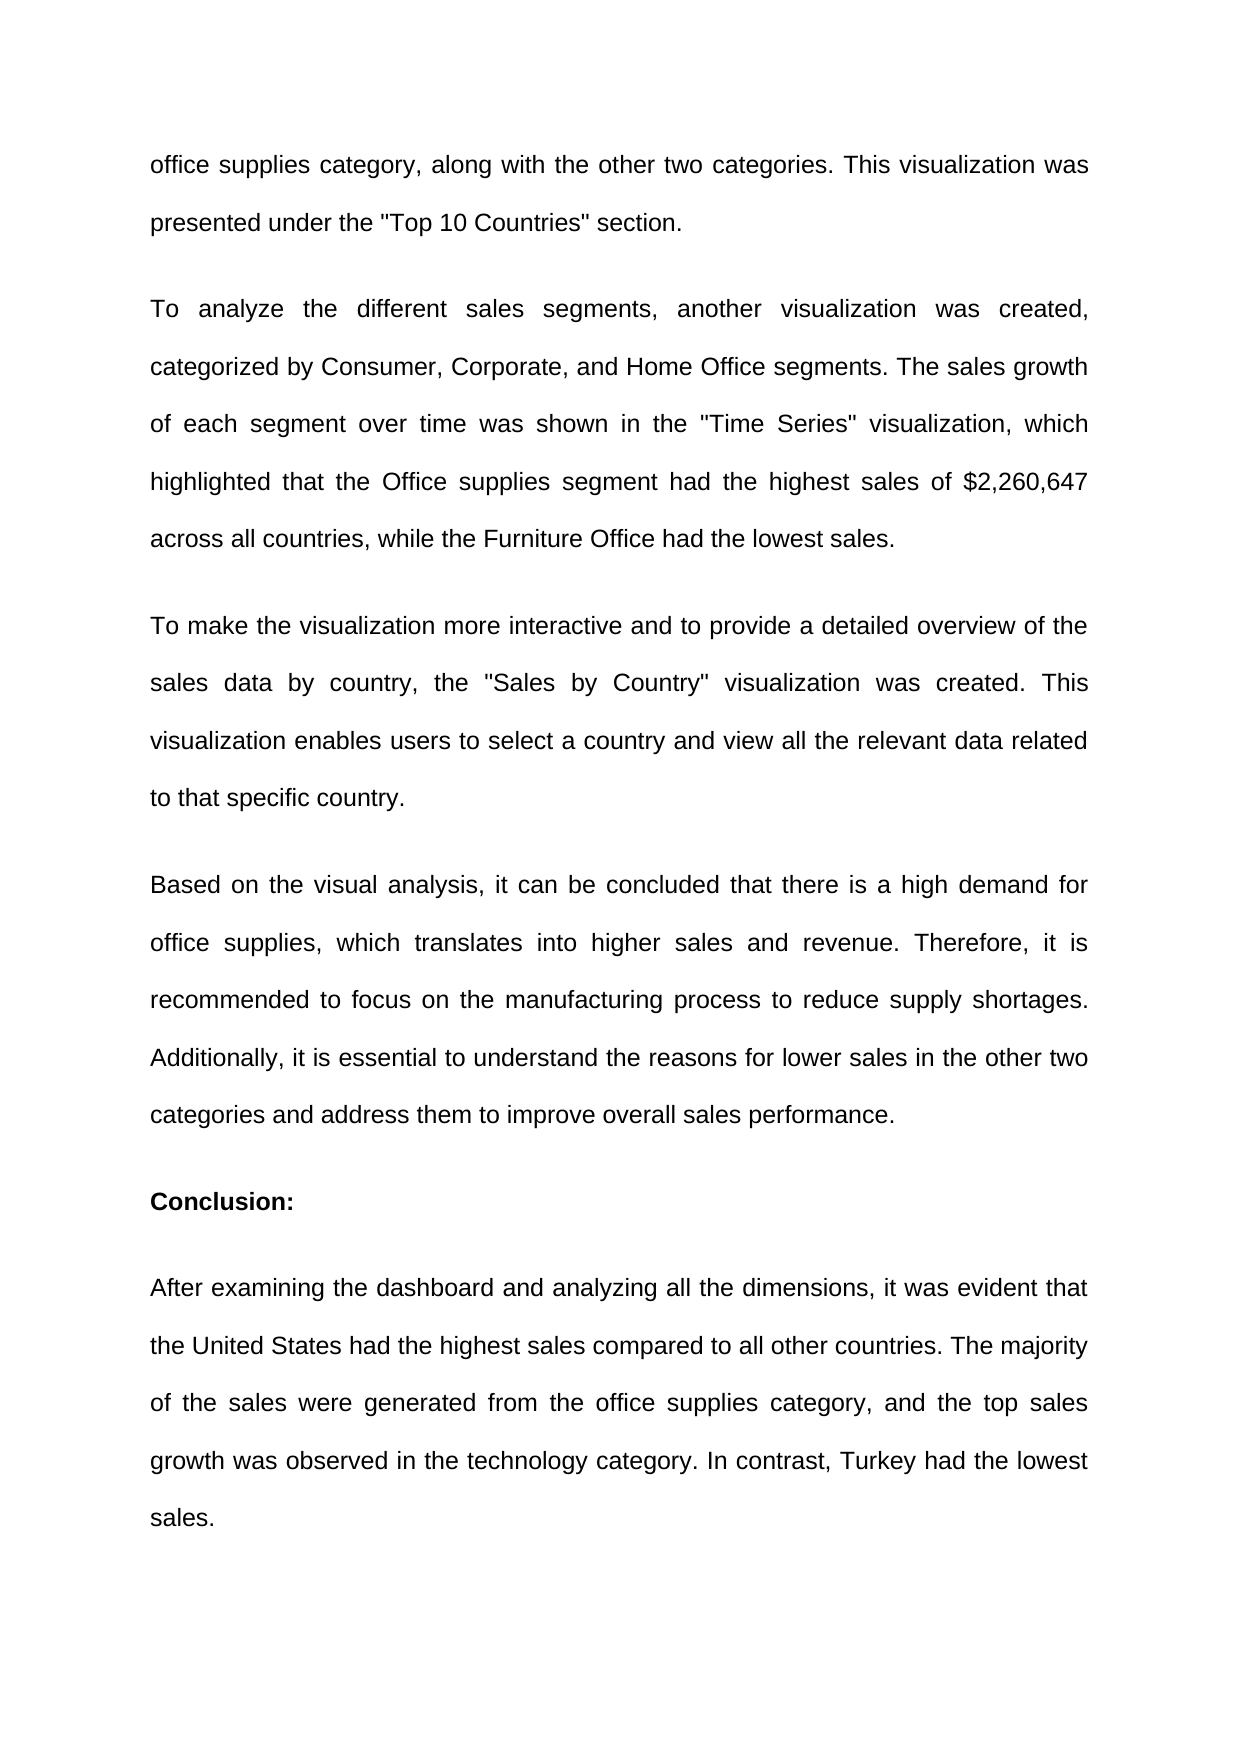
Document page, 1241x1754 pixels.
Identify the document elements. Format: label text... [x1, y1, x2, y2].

text To make the visualization more interactive and to provide a detailed overview of the sales data by country, the "Sales by Country" visualization was created. This visualization enables users to select a country and view all the relevant data related to that specific country. [150, 611, 1090, 812]
text To analyze the different sales segments, another visualization was created, categorized by Consumer, Corporate, and Home Office segments. The sales growth of each segment over time was shown in the "Time Series" visualization, which highlighted that the Office supplies segment had the highest sales of $2,260,647 across all countries, while the Furniture Office had the lowest sales. [150, 294, 1090, 553]
text Based on the visual analysis, it can be concluded that there is a high demand for office supplies, which translates into higher sales and revenue. Therefore, it is recommended to focus on the manufacturing process to reduce supply shortages. Additionally, it is essential to understand the reasons for lower sales in the other two categories and address them to improve overall sales performance. [150, 870, 1090, 1129]
text Conclusion: [150, 1187, 1090, 1215]
text After examining the dashboard and analyzing all the dimensions, it was evident that the United States had the highest sales compared to all other countries. The majority of the sales were generated from the office supplies category, and the top sales growth was observed in the technology category. In contrast, Turkey had the lowest sales. [150, 1273, 1090, 1532]
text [150, 150, 1090, 236]
